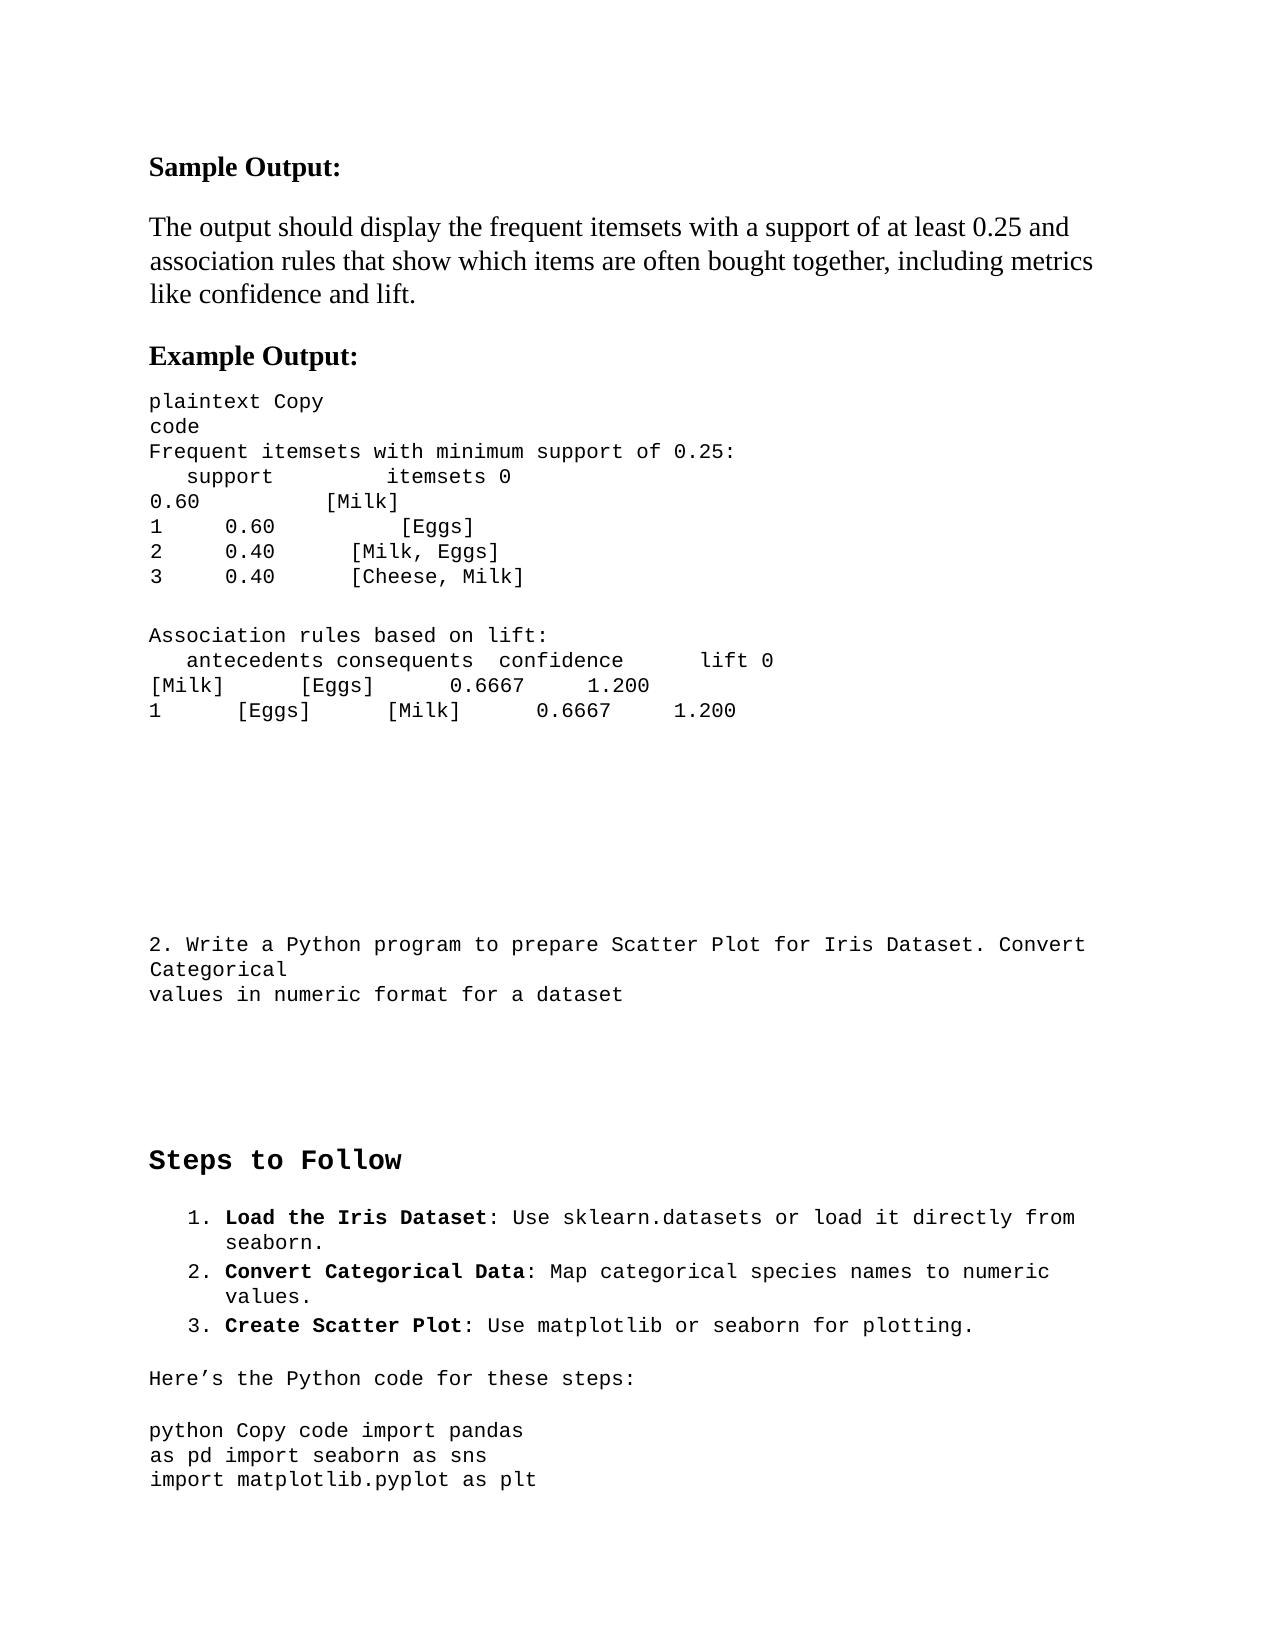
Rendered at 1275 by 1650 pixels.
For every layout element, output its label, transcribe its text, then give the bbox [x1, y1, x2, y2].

text Steps to Follow [148, 1146, 1125, 1178]
text Association rules based on lift: [148, 626, 1113, 649]
list Create Scatter Plot: Use matplotlib or seaborn for plotting. [187, 1315, 1113, 1338]
text antecedents consequents confidence lift 0 [Milk] [Eggs] 0.6667 1.200 [148, 651, 775, 699]
list 0.40 [Cheese, Milk] [150, 566, 1113, 589]
list 0.40 [Milk, Eggs] [150, 541, 1113, 564]
text Example Output: [148, 339, 1125, 372]
text values in numeric format for a dataset [148, 984, 1113, 1008]
text 1 [Eggs] [Milk] 0.6667 1.200 [148, 700, 1113, 724]
text Frequent itemsets with minimum support of 0.25: [148, 441, 1113, 465]
text The output should display the frequent itemsets with a support of at least 0.25 and association rules that show which items are often bought together, including metrics like confidence and lift. [148, 211, 1125, 309]
list Convert Categorical Data: Map categorical species names to numeric values. [187, 1261, 1113, 1309]
list 0.60 [Eggs] [150, 516, 1113, 539]
list Load the Iris Dataset: Use sklearn.datasets or load it directly from seaborn. [187, 1207, 1113, 1256]
text Sample Output: [148, 150, 1125, 182]
text 2. Write a Python program to prepare Scatter Plot for Iris Dataset. Convert Categorical [148, 934, 1113, 983]
text support itemsets 0 0.60 [Milk] [148, 466, 512, 514]
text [148, 1420, 537, 1493]
text Here’s the Python code for these steps: [148, 1367, 1113, 1391]
text plaintext Copy code [148, 391, 325, 440]
